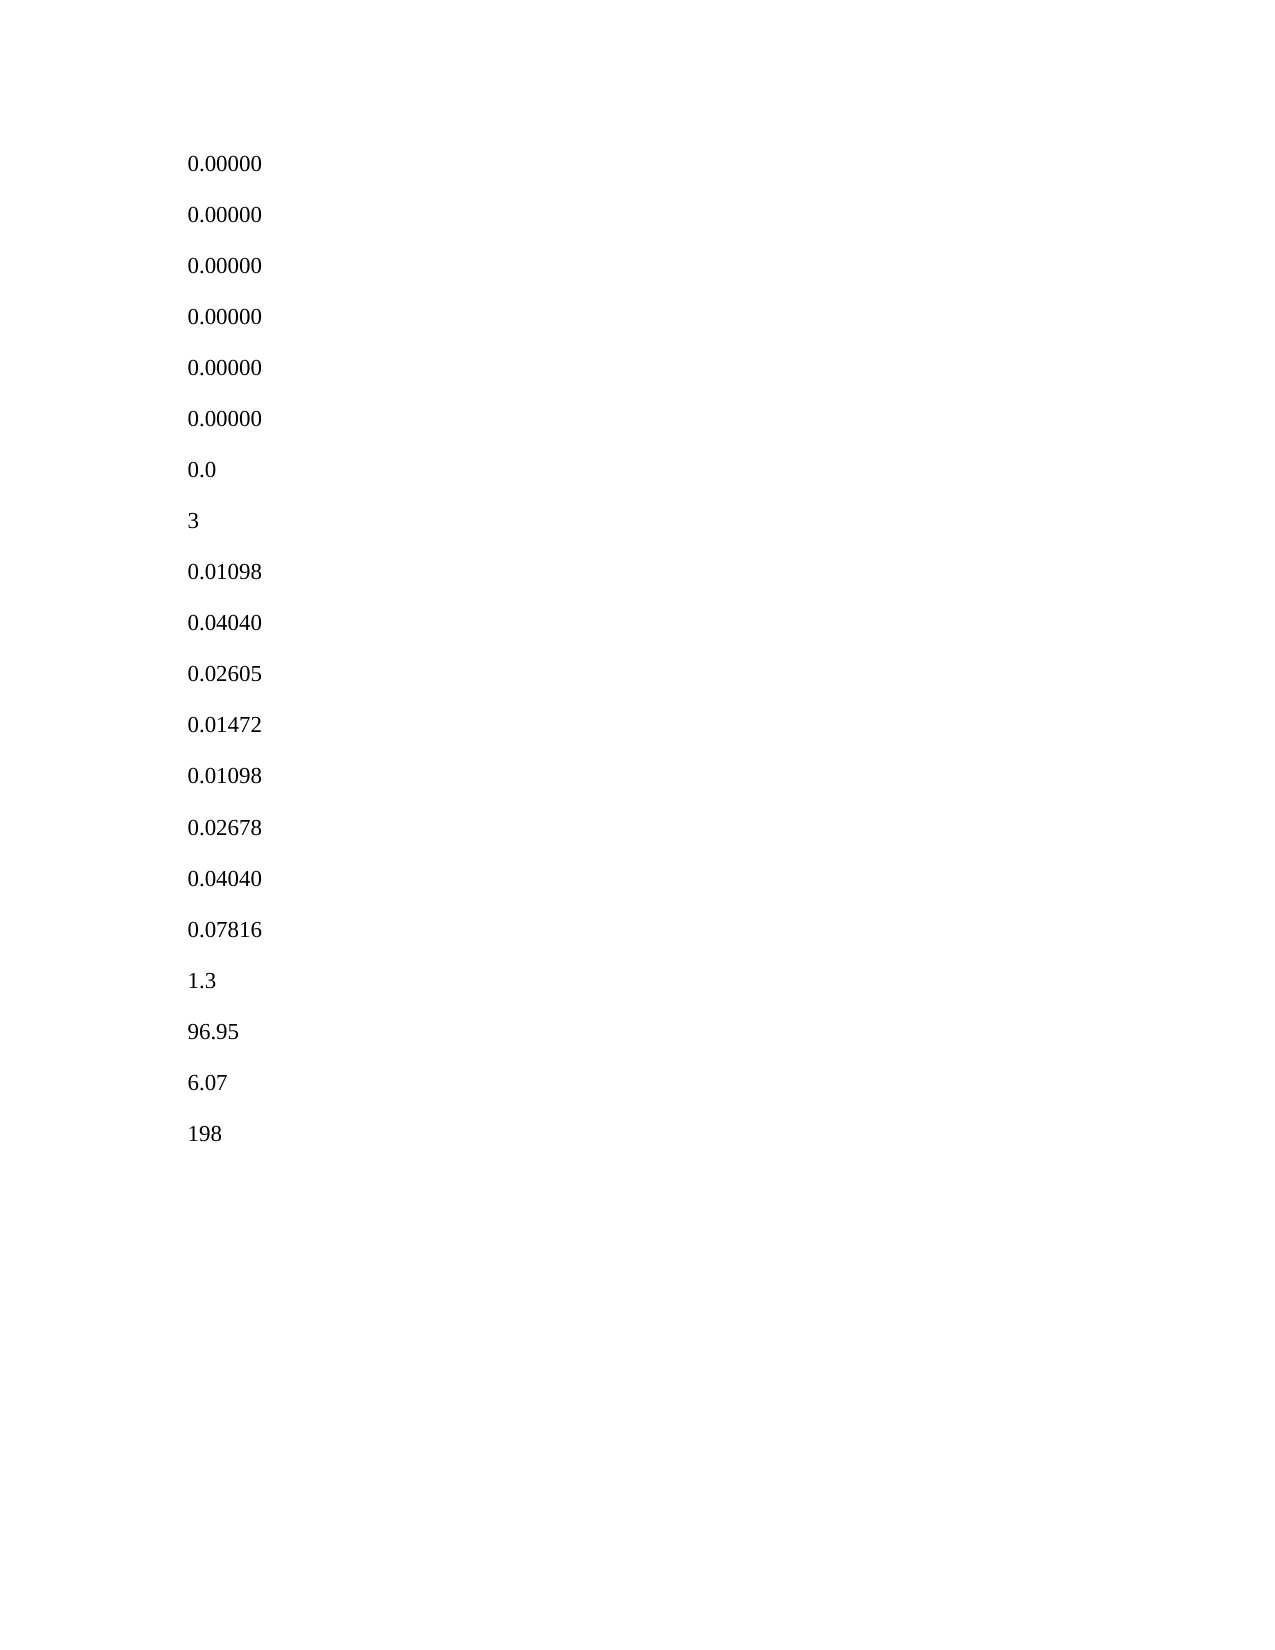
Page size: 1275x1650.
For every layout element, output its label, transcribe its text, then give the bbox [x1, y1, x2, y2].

table_cell 0.02678 [176, 814, 1076, 864]
table_cell 0.04040 [176, 865, 1076, 916]
table_cell 0.01098 [176, 763, 1076, 813]
table_cell 0.00000 [176, 150, 1076, 201]
table_cell 0.00000 [176, 354, 1076, 405]
table_cell 96.95 [176, 1018, 1076, 1069]
table_cell 1.3 [176, 967, 1076, 1018]
table_cell 0.01098 [176, 558, 1076, 609]
table_cell 0.07816 [176, 916, 1076, 967]
table_cell 0.00000 [176, 252, 1076, 303]
table_cell 6.07 [176, 1069, 1076, 1120]
table_cell 0.02605 [176, 660, 1076, 711]
table_cell 0.0 [176, 456, 1076, 507]
table_cell 0.01472 [176, 711, 1076, 762]
table_cell 0.04040 [176, 609, 1076, 660]
table_cell 0.00000 [176, 201, 1076, 252]
table_cell 0.00000 [176, 303, 1076, 354]
table_cell 198 [176, 1120, 1076, 1171]
table_cell 3 [176, 507, 1076, 558]
table_cell 0.00000 [176, 405, 1076, 456]
